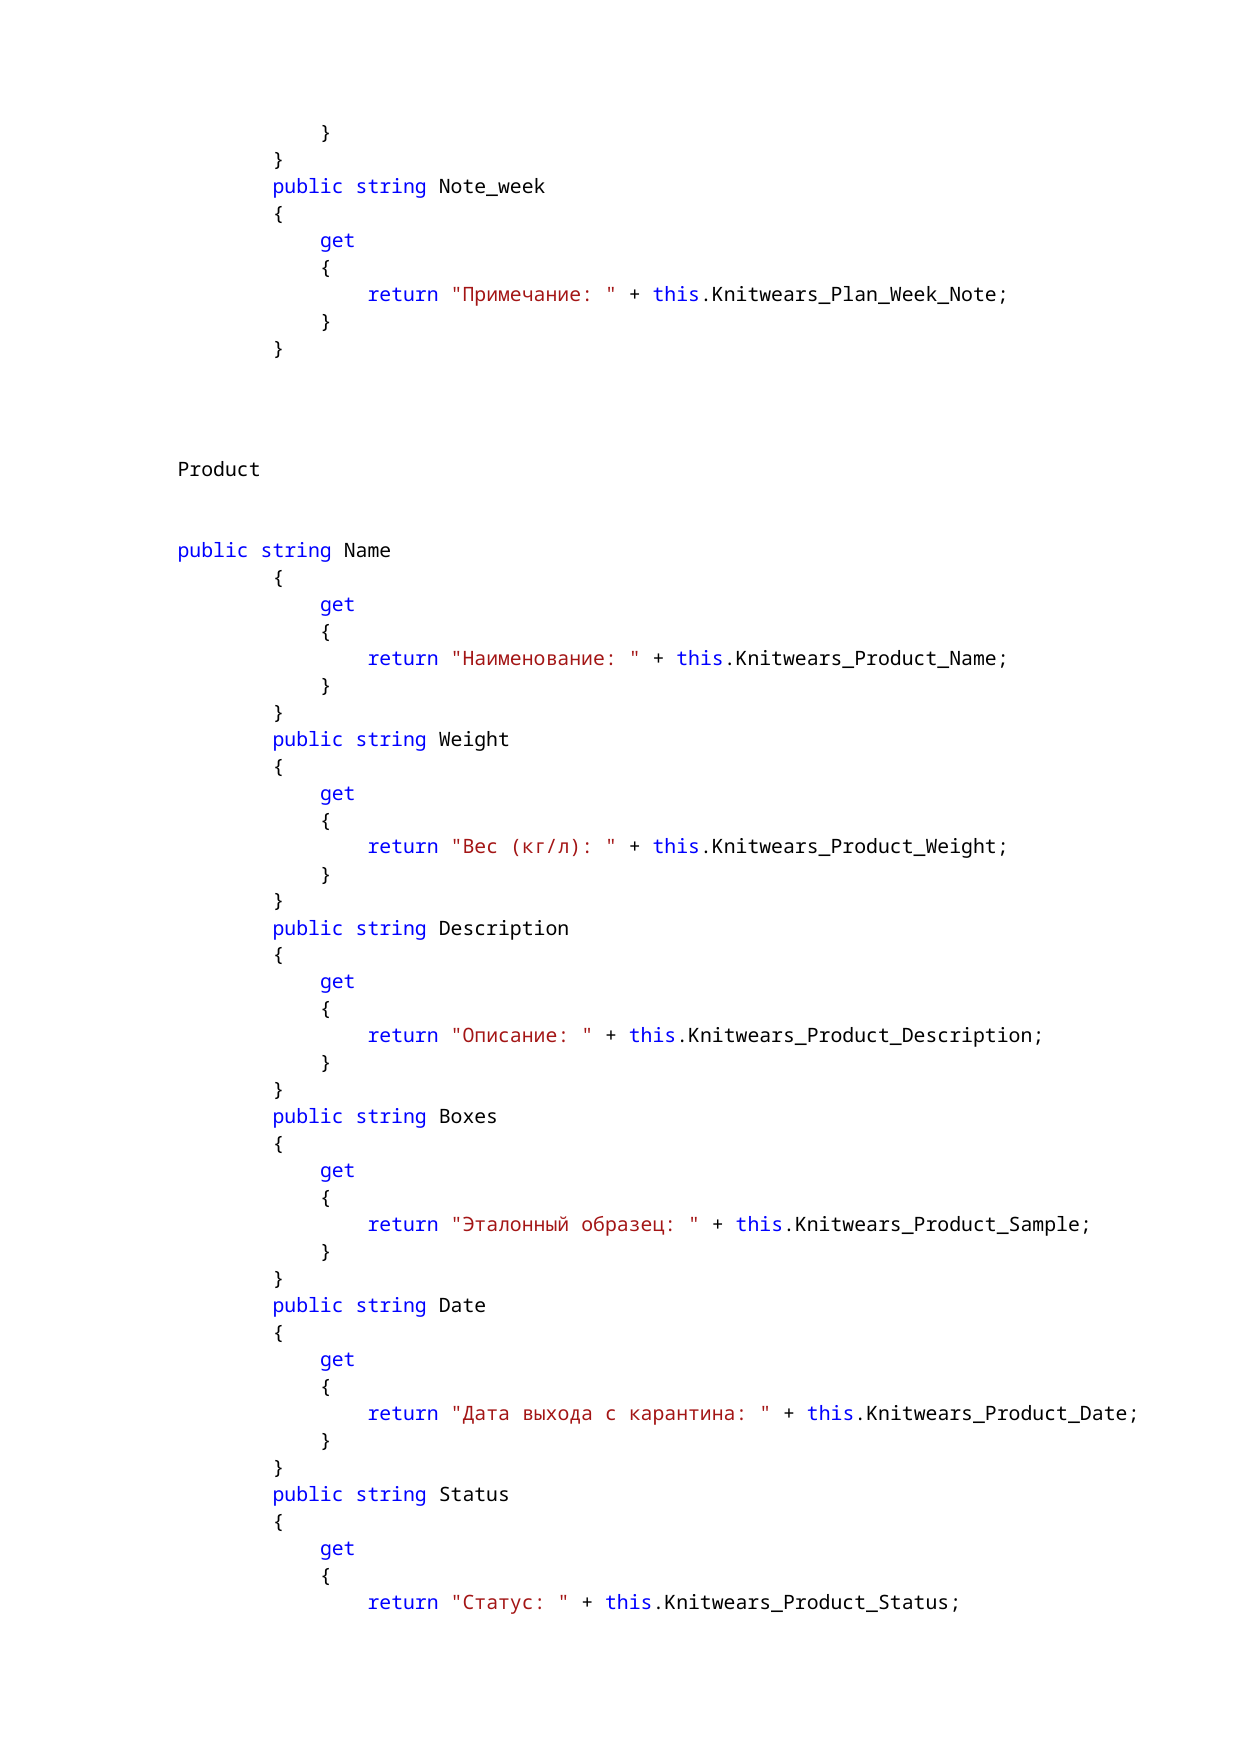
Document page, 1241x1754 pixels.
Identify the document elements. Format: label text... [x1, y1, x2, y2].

text } [177, 1426, 1152, 1453]
text } [177, 118, 1152, 145]
text { [177, 941, 1152, 968]
text return "Статус: " + this.Knitwears_Product_Status; [177, 1588, 1152, 1615]
text public string Description [177, 914, 1152, 941]
text { [177, 1129, 1152, 1157]
text return "Наименование: " + this.Knitwears_Product_Name; [177, 644, 1152, 671]
text } [177, 334, 1152, 361]
text { [177, 1561, 1152, 1588]
text get [177, 1345, 1152, 1372]
text } [177, 1453, 1152, 1480]
text public string Note_week [177, 172, 1152, 199]
text public string Name [177, 536, 1152, 563]
text get [177, 226, 1152, 253]
text } [177, 1237, 1152, 1264]
text return "Вес (кг/л): " + this.Knitwears_Product_Weight; [177, 833, 1152, 860]
text { [177, 1318, 1152, 1345]
text { [177, 253, 1152, 280]
text { [177, 995, 1152, 1022]
text } [177, 307, 1152, 334]
text Product [177, 455, 1152, 482]
text return "Эталонный образец: " + this.Knitwears_Product_Sample; [177, 1211, 1152, 1237]
text public string Status [177, 1480, 1152, 1507]
text public string Boxes [177, 1103, 1152, 1129]
text } [177, 698, 1152, 725]
text { [177, 1183, 1152, 1211]
text } [177, 671, 1152, 698]
text { [177, 199, 1152, 226]
text get [177, 590, 1152, 617]
text get [177, 1534, 1152, 1561]
text get [177, 1157, 1152, 1183]
text } [177, 887, 1152, 914]
text { [177, 1507, 1152, 1534]
text { [177, 752, 1152, 779]
text } [177, 1264, 1152, 1291]
text return "Дата выхода с карантина: " + this.Knitwears_Product_Date; [177, 1399, 1152, 1426]
text } [177, 1049, 1152, 1076]
text public string Weight [177, 725, 1152, 752]
text get [177, 779, 1152, 806]
text } [177, 860, 1152, 887]
text { [177, 806, 1152, 833]
text get [177, 968, 1152, 995]
text return "Примечание: " + this.Knitwears_Plan_Week_Note; [177, 280, 1152, 307]
text { [177, 617, 1152, 644]
text { [177, 1372, 1152, 1399]
text } [177, 1076, 1152, 1103]
text public string Date [177, 1291, 1152, 1318]
text { [177, 563, 1152, 590]
text } [177, 145, 1152, 172]
text return "Описание: " + this.Knitwears_Product_Description; [177, 1022, 1152, 1049]
